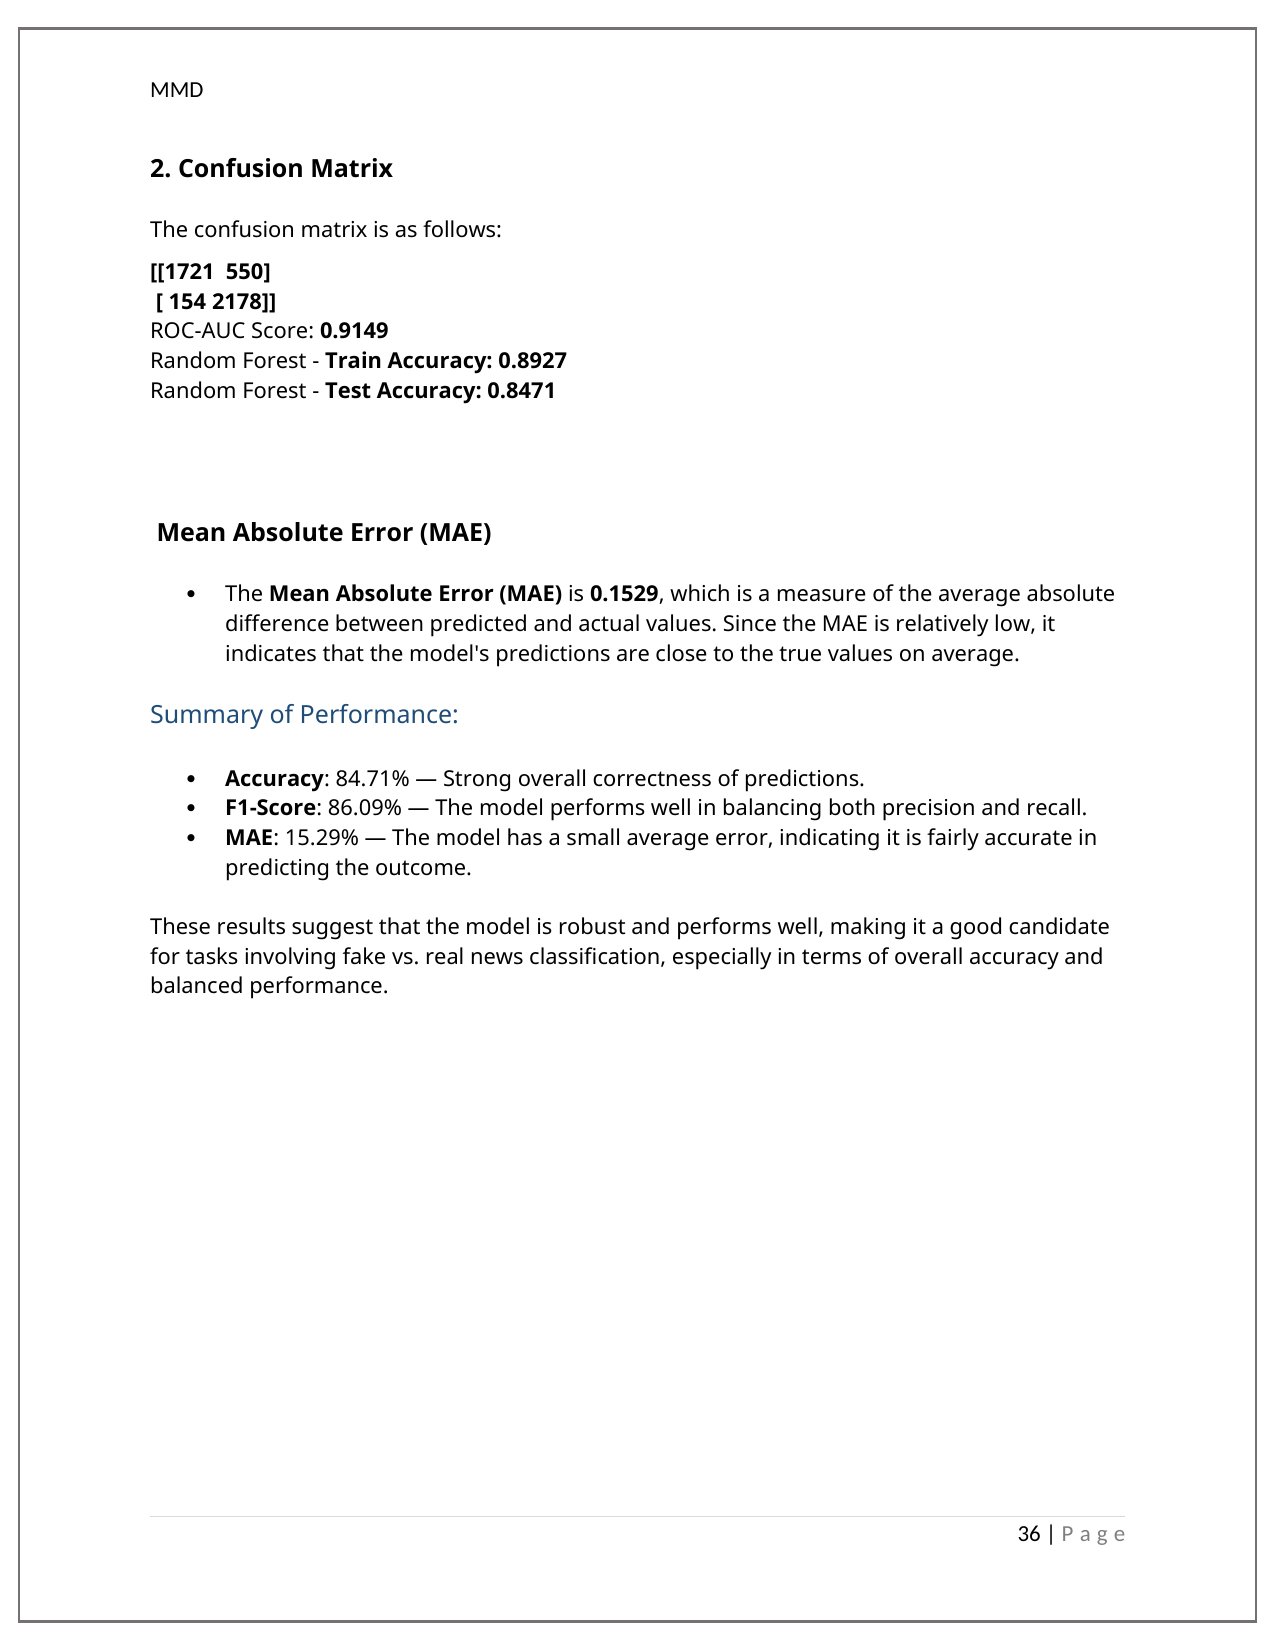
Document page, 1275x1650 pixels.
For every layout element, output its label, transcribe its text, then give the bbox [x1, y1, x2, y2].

text The confusion matrix is as follows: [150, 214, 1125, 243]
text Random Forest - Train Accuracy: 0.8927 [150, 345, 1125, 375]
text [ 154 2178]] [150, 286, 1125, 316]
text [[1721 550] [150, 256, 1125, 286]
list MAE: 15.29% — The model has a small average error, indicating it is fairly accurate in predicting the outcome. [187, 822, 1125, 882]
subtitle Mean Absolute Error (MAE) [150, 515, 1125, 549]
text These results suggest that the model is robust and performs well, making it a good candidate for tasks involving fake vs. real news classification, especially in terms of overall accuracy and balanced performance. [150, 911, 1125, 1000]
list Accuracy: 84.71% — Strong overall correctness of predictions. [187, 763, 1125, 792]
subtitle 2. Confusion Matrix [150, 150, 1125, 184]
subtitle Summary of Performance: [150, 697, 1125, 731]
list F1-Score: 86.09% — The model performs well in balancing both precision and recall. [187, 792, 1125, 822]
list The Mean Absolute Error (MAE) is 0.1529, which is a measure of the average absolute difference between predicted and actual values. Since the MAE is relatively low, it indicates that the model's predictions are close to the true values on average. [187, 578, 1125, 667]
text Random Forest - Test Accuracy: 0.8471 [150, 375, 1125, 405]
text ROC-AUC Score: 0.9149 [150, 316, 1125, 345]
